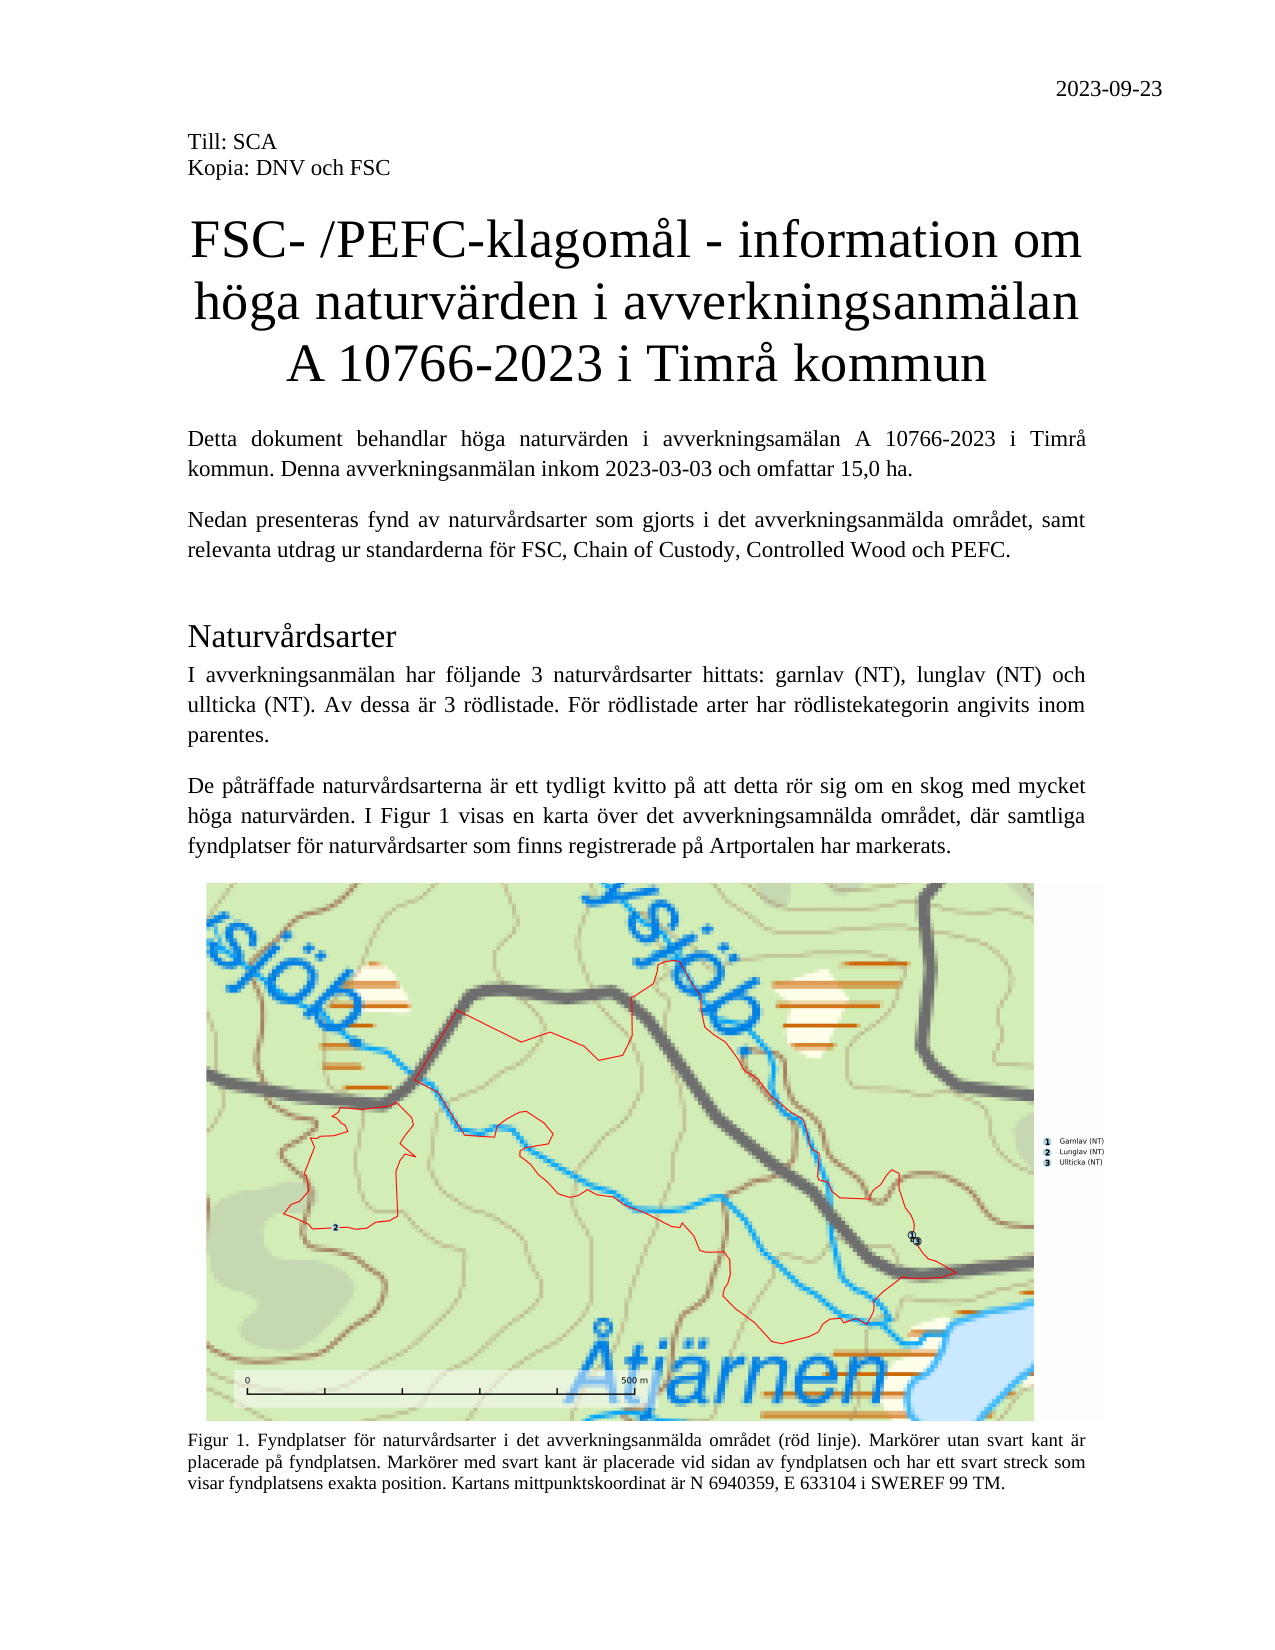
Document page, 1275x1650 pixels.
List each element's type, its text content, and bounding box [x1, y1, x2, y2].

text De påträffade naturvårdsarterna är ett tydligt kvitto på att detta rör sig om en skog med mycket höga naturvärden. I Figur 1 visas en karta över det avverkningsamnälda området, där samtliga fyndplatser för naturvårdsarter som finns registrerade på Artportalen har markerats. [187, 772, 1087, 859]
picture [206, 883, 1107, 1421]
title FSC- /PEFC-klagomål - information om höga naturvärden i avverkningsanmälan A 10766-2023 i Timrå kommun [187, 207, 1087, 394]
text I avverkningsanmälan har följande 3 naturvårdsarter hittats: garnlav (NT), lunglav (NT) och ullticka (NT). Av dessa är 3 rödlistade. För rödlistade arter har rödlistekategorin angivits inom parentes. [187, 661, 1087, 747]
text Detta dokument behandlar höga naturvärden i avverkningsamälan A 10766-2023 i Timrå kommun. Denna avverkningsanmälan inkom 2023-03-03 och omfattar 15,0 ha. [187, 425, 1087, 481]
text Nedan presenteras fynd av naturvårdsarter som gjorts i det avverkningsanmälda området, samt relevanta utdrag ur standarderna för FSC, Chain of Custody, Controlled Wood och PEFC. [187, 506, 1087, 563]
subtitle Naturvårdsarter [187, 617, 1087, 655]
